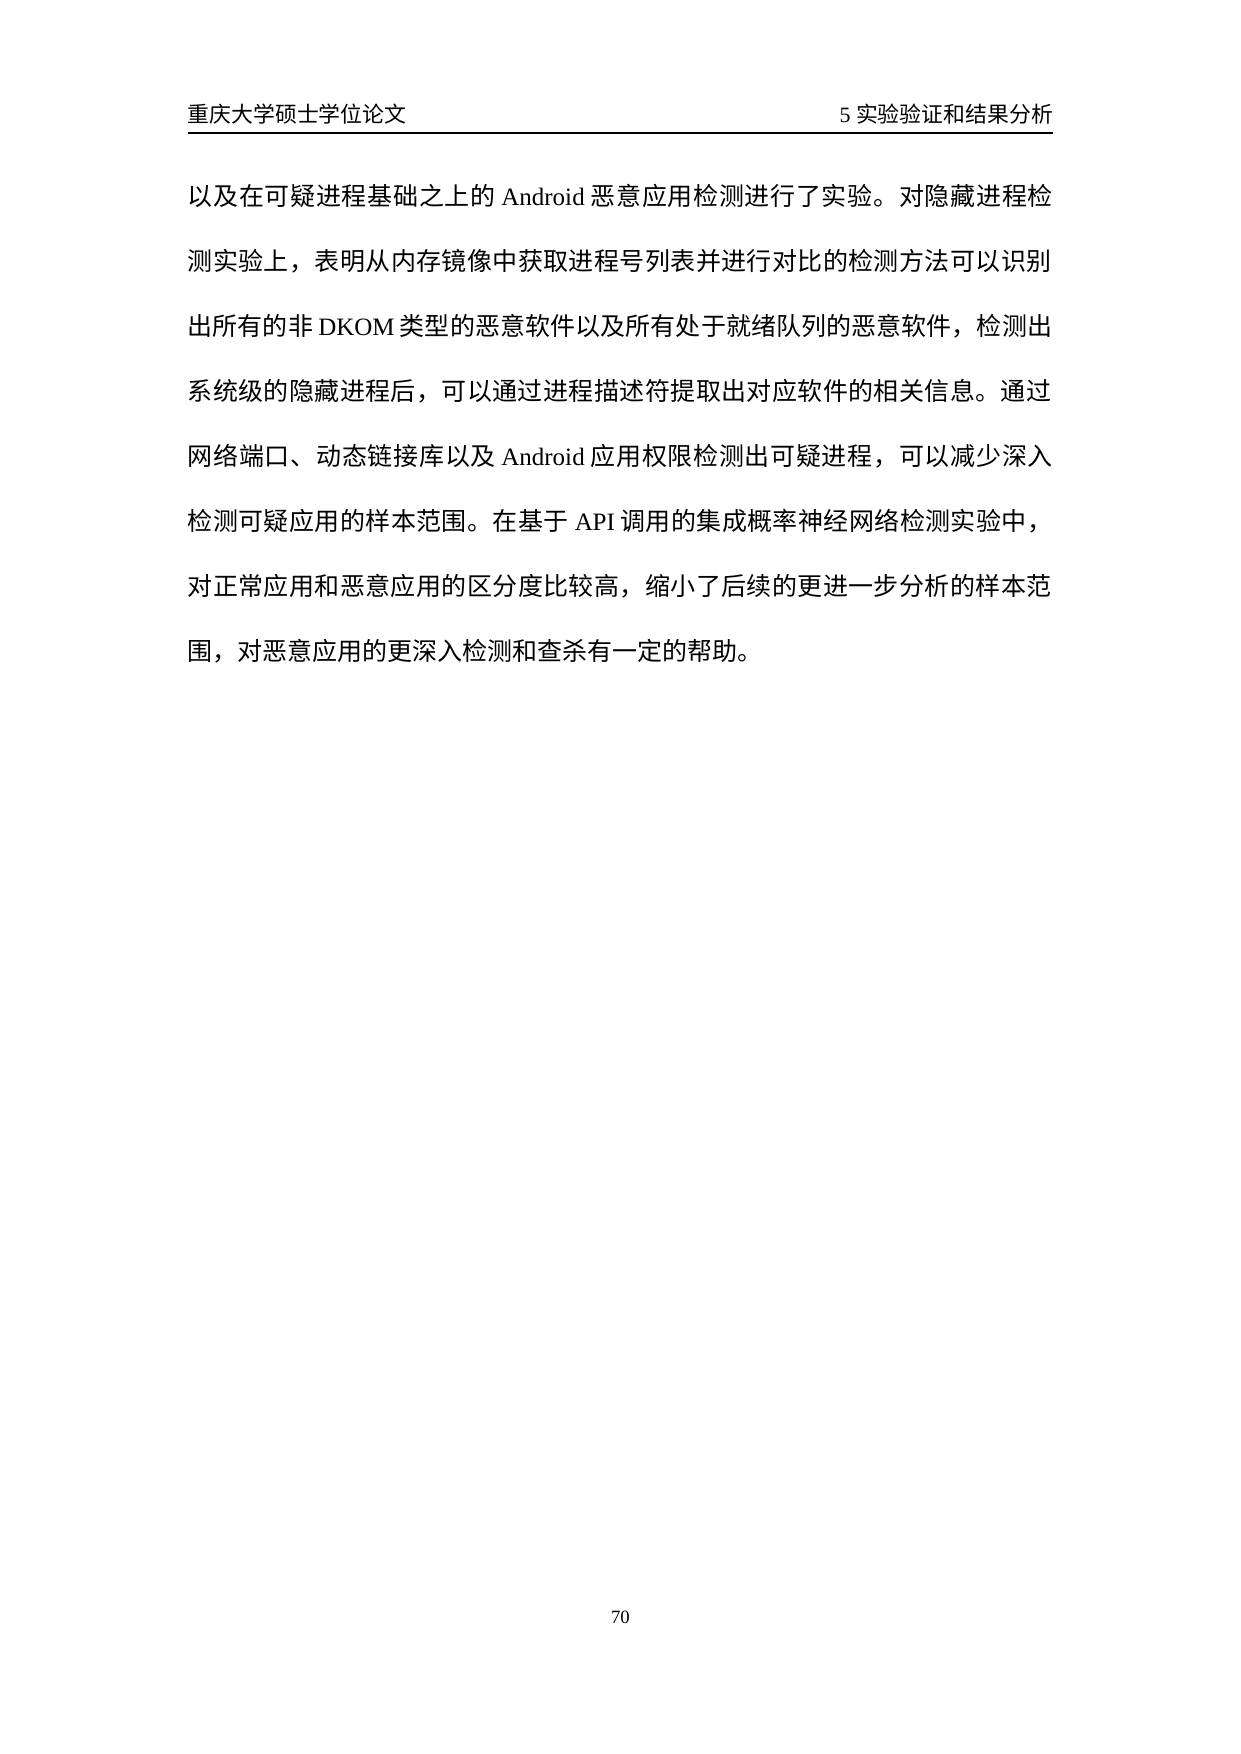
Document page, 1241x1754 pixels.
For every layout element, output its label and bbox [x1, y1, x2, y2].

text [187, 162, 1053, 682]
